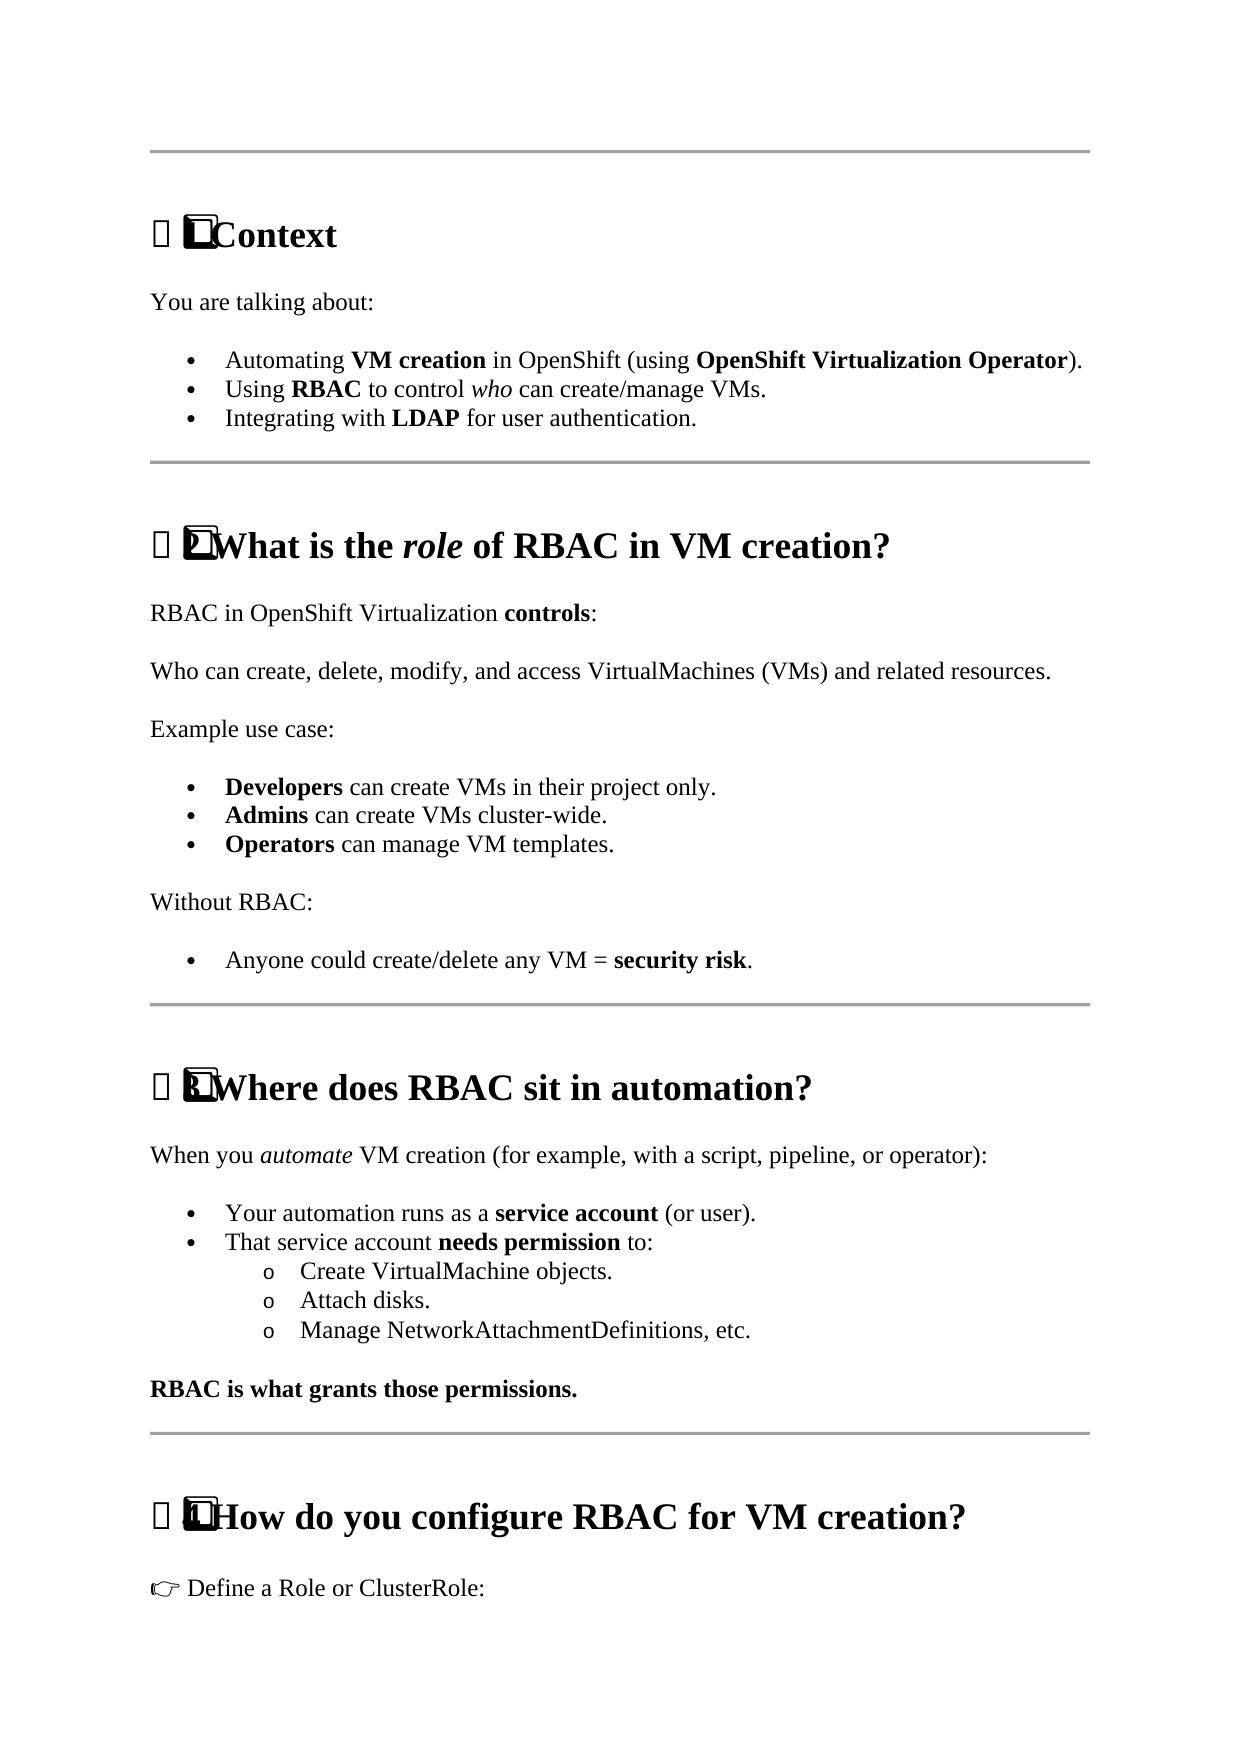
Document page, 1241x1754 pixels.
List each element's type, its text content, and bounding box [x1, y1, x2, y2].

text ✅ 2️⃣ What is the role of RBAC in VM creation? [150, 518, 1090, 569]
list That service account needs permission to: [187, 1227, 1090, 1256]
text ✅ 4️⃣ How do you configure RBAC for VM creation? [150, 1489, 1090, 1540]
list Create VirtualMachine objects. [262, 1256, 1090, 1286]
text ✅ 1️⃣ Context [150, 207, 1090, 258]
text Without RBAC: [150, 887, 1090, 916]
list Admins can create VMs cluster-wide. [187, 801, 1090, 829]
text 👉 Define a Role or ClusterRole: [150, 1569, 1090, 1603]
text RBAC is what grants those permissions. [150, 1374, 1090, 1403]
list Anyone could create/delete any VM = security risk. [187, 945, 1090, 974]
list Using RBAC to control who can create/manage VMs. [187, 374, 1090, 403]
list Attach disks. [262, 1286, 1090, 1315]
list Automating VM creation in OpenShift (using OpenShift Virtualization Operator). [187, 345, 1090, 374]
list Your automation runs as a service account (or user). [187, 1198, 1090, 1227]
list Developers can create VMs in their project only. [187, 772, 1090, 801]
text You are talking about: [150, 287, 1090, 316]
text When you automate VM creation (for example, with a script, pipeline, or operator): [150, 1141, 1090, 1169]
list Integrating with LDAP for user authentication. [187, 403, 1090, 432]
text Example use case: [150, 714, 1090, 743]
list Operators can manage VM templates. [187, 829, 1090, 858]
text RBAC in OpenShift Virtualization controls: [150, 598, 1090, 627]
list Manage NetworkAttachmentDefinitions, etc. [262, 1315, 1090, 1345]
text Who can create, delete, modify, and access VirtualMachines (VMs) and related resources. [150, 656, 1090, 685]
text ✅ 3️⃣ Where does RBAC sit in automation? [150, 1060, 1090, 1111]
